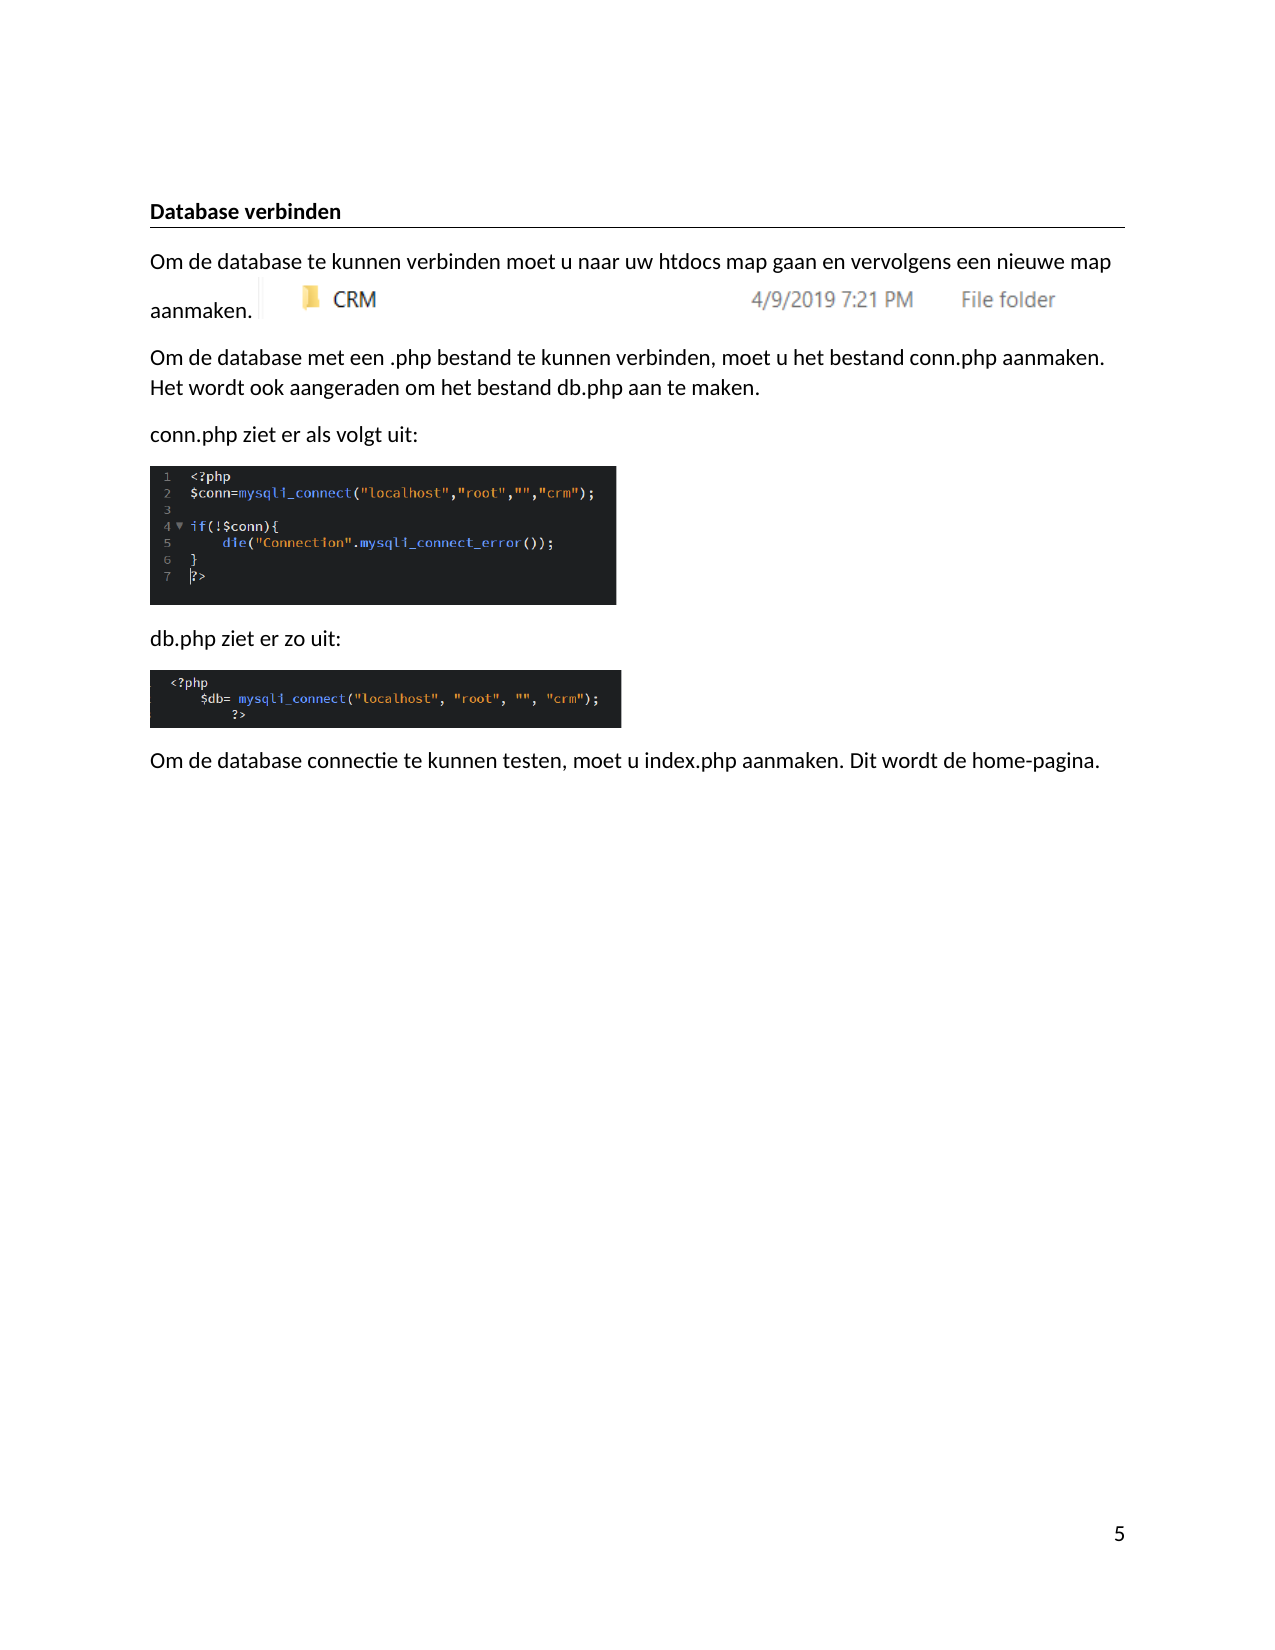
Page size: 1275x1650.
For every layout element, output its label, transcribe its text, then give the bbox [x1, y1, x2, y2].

text conn.php ziet er als volgt uit: [150, 420, 1125, 448]
picture [150, 670, 622, 728]
text Database verbinden [150, 197, 1125, 227]
text db.php ziet er zo uit: [150, 624, 1125, 652]
text Om de database met een .php bestand te kunnen verbinden, moet u het bestand conn.php aanmaken. Het wordt ook aangeraden om het bestand db.php aan te maken. [150, 343, 1125, 401]
text Om de database connectie te kunnen testen, moet u index.php aanmaken. Dit wordt de home-pagina. [150, 746, 1125, 774]
picture [258, 277, 1086, 319]
picture [150, 466, 617, 605]
